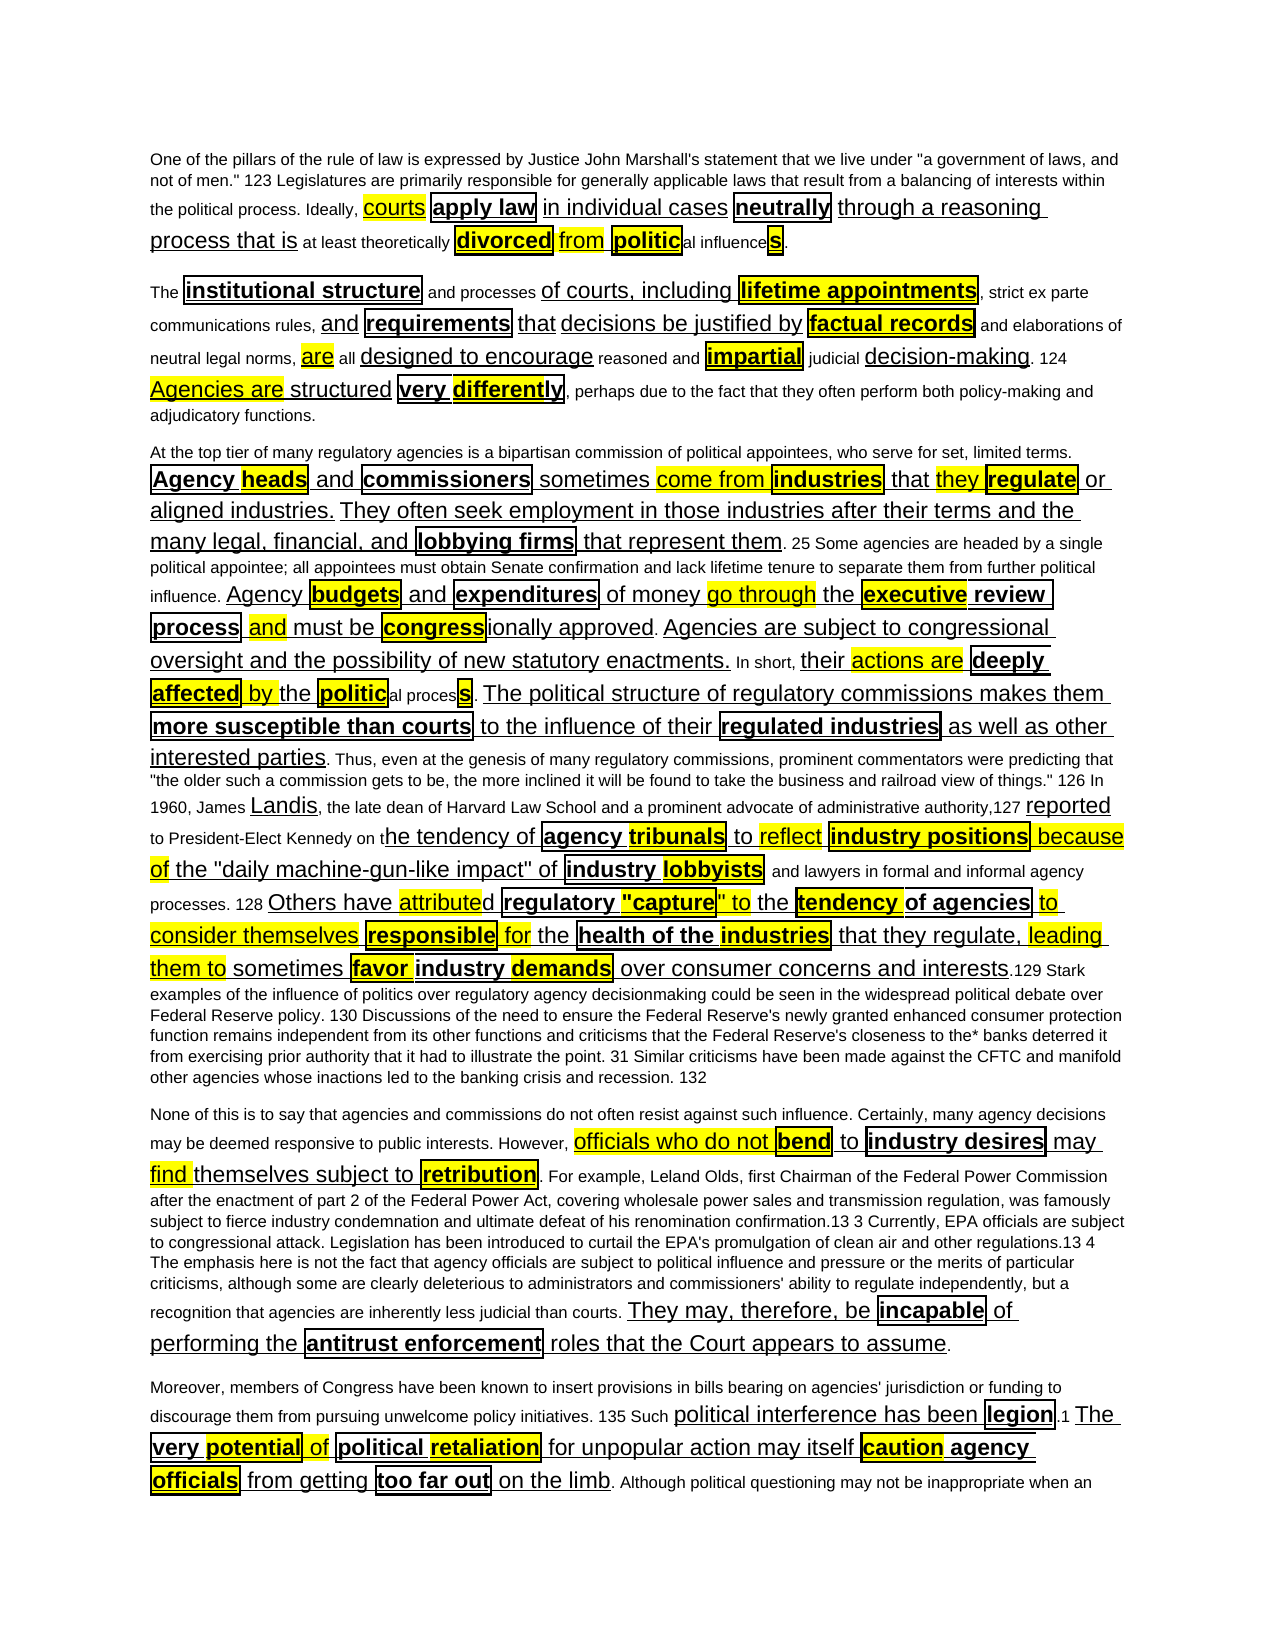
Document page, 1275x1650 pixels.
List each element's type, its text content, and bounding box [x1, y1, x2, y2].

text One of the pillars of the rule of law is expressed by Justice John Marshall's statement that we live under "a government of laws, and not of men." 123 Legislatures are primarily responsible for generally applicable laws that result from a balancing of interests within the political process. Ideally, courts apply law in individual cases neutrally through a reasoning process that is at least theoretically divorced from political influences. [150, 150, 1125, 256]
text None of this is to say that agencies and commissions do not often resist against such influence. Certainly, many agency decisions may be deemed responsive to public interests. However, officials who do not bend to industry desires may find themselves subject to retribution. For example, Leland Olds, first Chairman of the Federal Power Commission after the enactment of part 2 of the Federal Power Act, covering wholesale power sales and transmission regulation, was famously subject to fierce industry condemnation and ultimate defeat of his renomination confirmation.13 3 Currently, EPA officials are subject to congressional attack. Legislation has been introduced to curtail the EPA's promulgation of clean air and other regulations.13 4 The emphasis here is not the fact that agency officials are subject to political influence and pressure or the merits of particular criticisms, although some are clearly deleterious to administrators and commissioners' ability to regulate independently, but a recognition that agencies are inherently less judicial than courts. They may, therefore, be incapable of performing the antitrust enforcement roles that the Court appears to assume. [150, 1105, 1125, 1359]
text The institutional structure and processes of courts, including lifetime appointments, strict ex parte communications rules, and requirements that decisions be justified by factual records and elaborations of neutral legal norms, are all designed to encourage reasoned and impartial judicial decision-making. 124 Agencies are structured very differently, perhaps due to the fact that they often perform both policy-making and adjudicatory functions. [150, 275, 1125, 424]
text At the top tier of many regulatory agencies is a bipartisan commission of political appointees, who serve for set, limited terms. Agency heads and commissioners sometimes come from industries that they regulate or aligned industries. They often seek employment in those industries after their terms and the many legal, financial, and lobbying firms that represent them. 25 Some agencies are headed by a single political appointee; all appointees must obtain Senate confirmation and lack lifetime tenure to separate them from further political influence. Agency budgets and expenditures of money go through the executive review process and must be congressionally approved. Agencies are subject to congressional oversight and the possibility of new statutory enactments. In short, their actions are deeply affected by the political process. The political structure of regulatory commissions makes them more susceptible than courts to the influence of their regulated industries as well as other interested parties. Thus, even at the genesis of many regulatory commissions, prominent commentators were predicting that "the older such a commission gets to be, the more inclined it will be found to take the business and railroad view of things." 126 In 1960, James Landis, the late dean of Harvard Law School and a prominent advocate of administrative authority,127 reported to President-Elect Kennedy on the tendency of agency tribunals to reflect industry positions because of the "daily machine-gun-like impact" of industry lobbyists and lawyers in formal and informal agency processes. 128 Others have attributed regulatory "capture" to the tendency of agencies to consider themselves responsible for the health of the industries that they regulate, leading them to sometimes favor industry demands over consumer concerns and interests.129 Stark examples of the influence of politics over regulatory agency decisionmaking could be seen in the widespread political debate over Federal Reserve policy. 130 Discussions of the need to ensure the Federal Reserve's newly granted enhanced consumer protection function remains independent from its other functions and criticisms that the Federal Reserve's closeness to the* banks deterred it from exercising prior authority that it had to illustrate the point. 31 Similar criticisms have been made against the CFTC and manifold other agencies whose inactions led to the banking crisis and recession. 132 [150, 443, 1125, 1087]
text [150, 1378, 1125, 1496]
